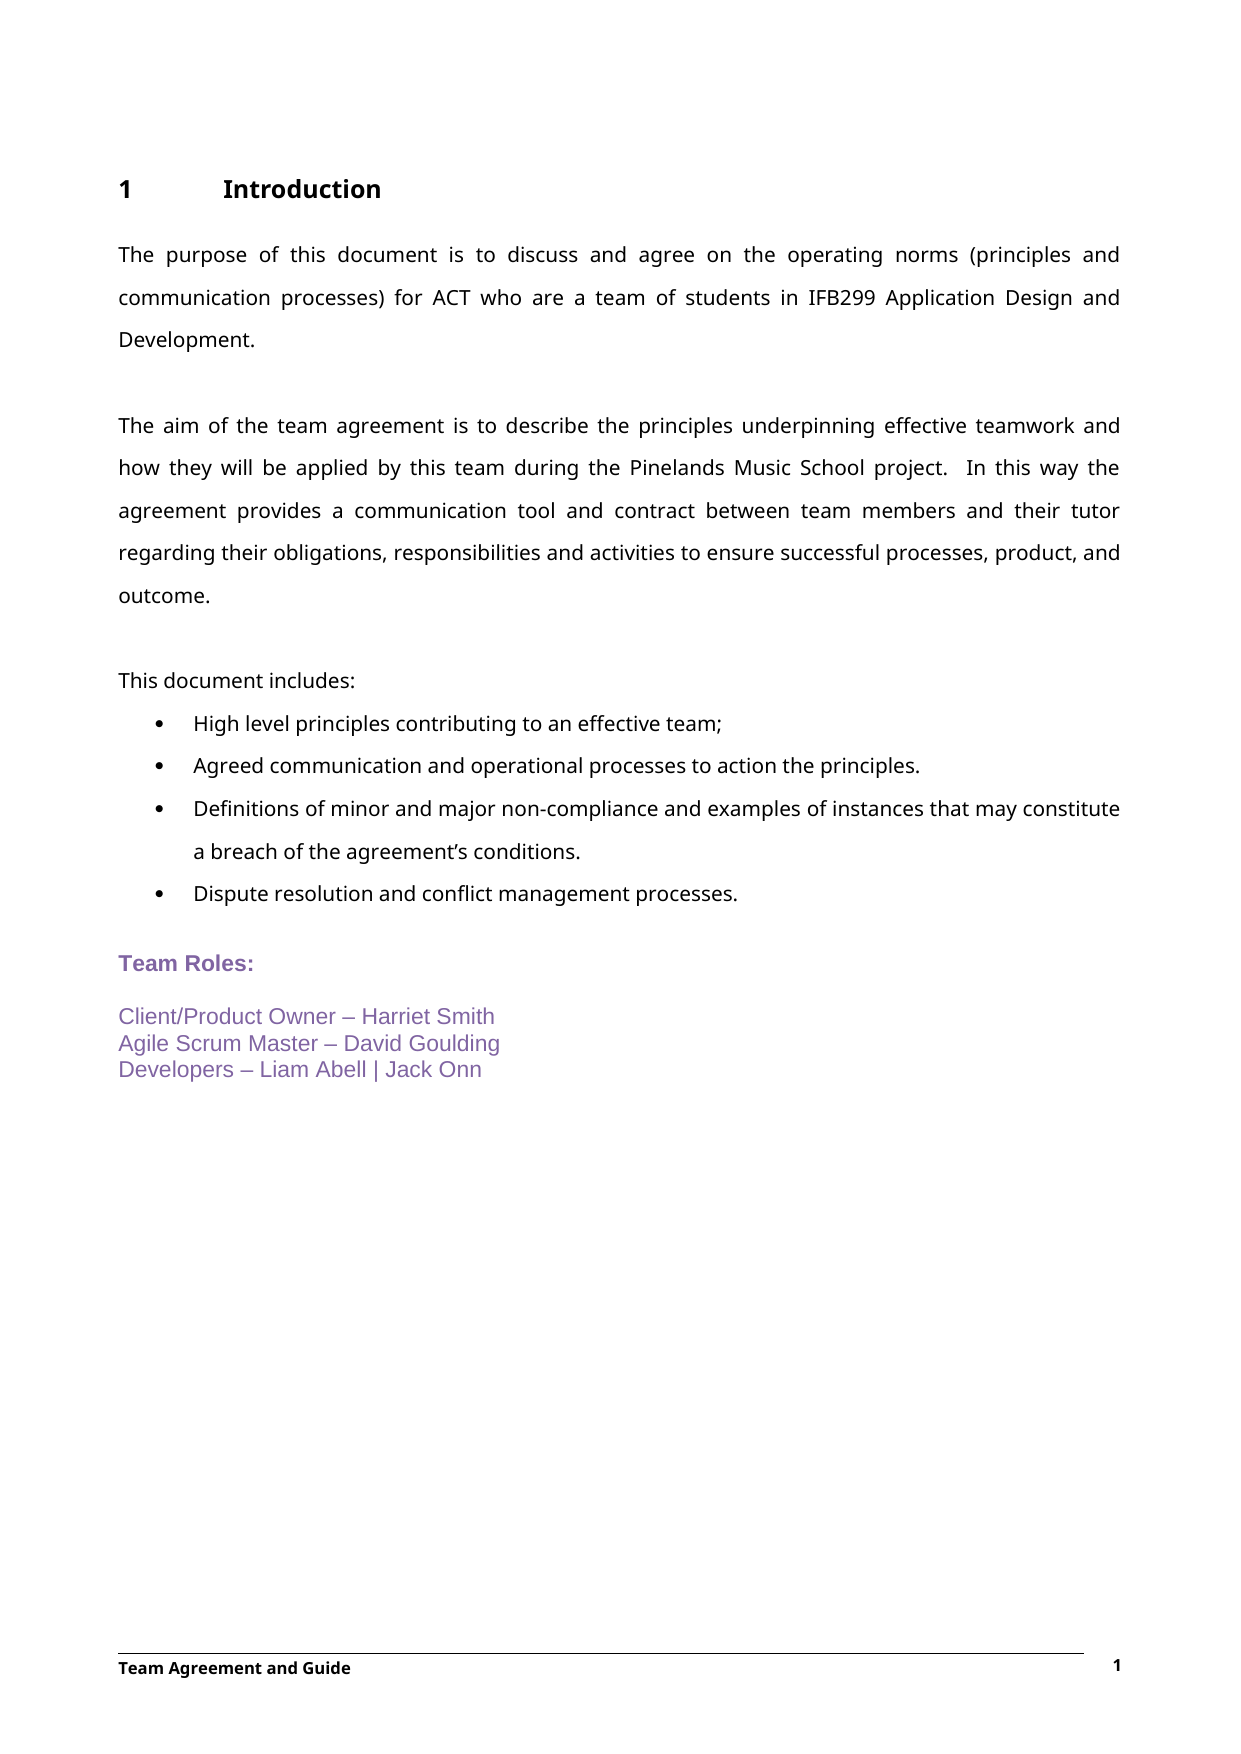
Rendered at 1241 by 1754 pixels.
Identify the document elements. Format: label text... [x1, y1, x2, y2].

list High level principles contributing to an effective team; [156, 709, 1122, 737]
list Dispute resolution and conflict management processes. [156, 879, 1122, 908]
text Team Roles: [118, 950, 1122, 977]
text Client/Product Owner – Harriet Smith [118, 1003, 1122, 1029]
text Developers – Liam Abell | Jack Onn [118, 1056, 1122, 1082]
subtitle Introduction [118, 172, 1122, 206]
text The purpose of this document is to discuss and agree on the operating norms (principles and communication processes) for ACT who are a team of students in IFB299 Application Design and Development. [118, 240, 1122, 354]
text Agile Scrum Master – David Goulding [118, 1029, 1122, 1056]
list Definitions of minor and major non-compliance and examples of instances that may constitute a breach of the agreement’s conditions. [156, 794, 1122, 865]
text This document includes: [118, 666, 1122, 695]
text The aim of the team agreement is to describe the principles underpinning effective teamwork and how they will be applied by this team during the Pinelands Music School project. In this way the agreement provides a communication tool and contract between team members and their tutor regarding their obligations, responsibilities and activities to ensure successful processes, product, and outcome. [118, 411, 1122, 609]
list Agreed communication and operational processes to action the principles. [156, 752, 1122, 780]
